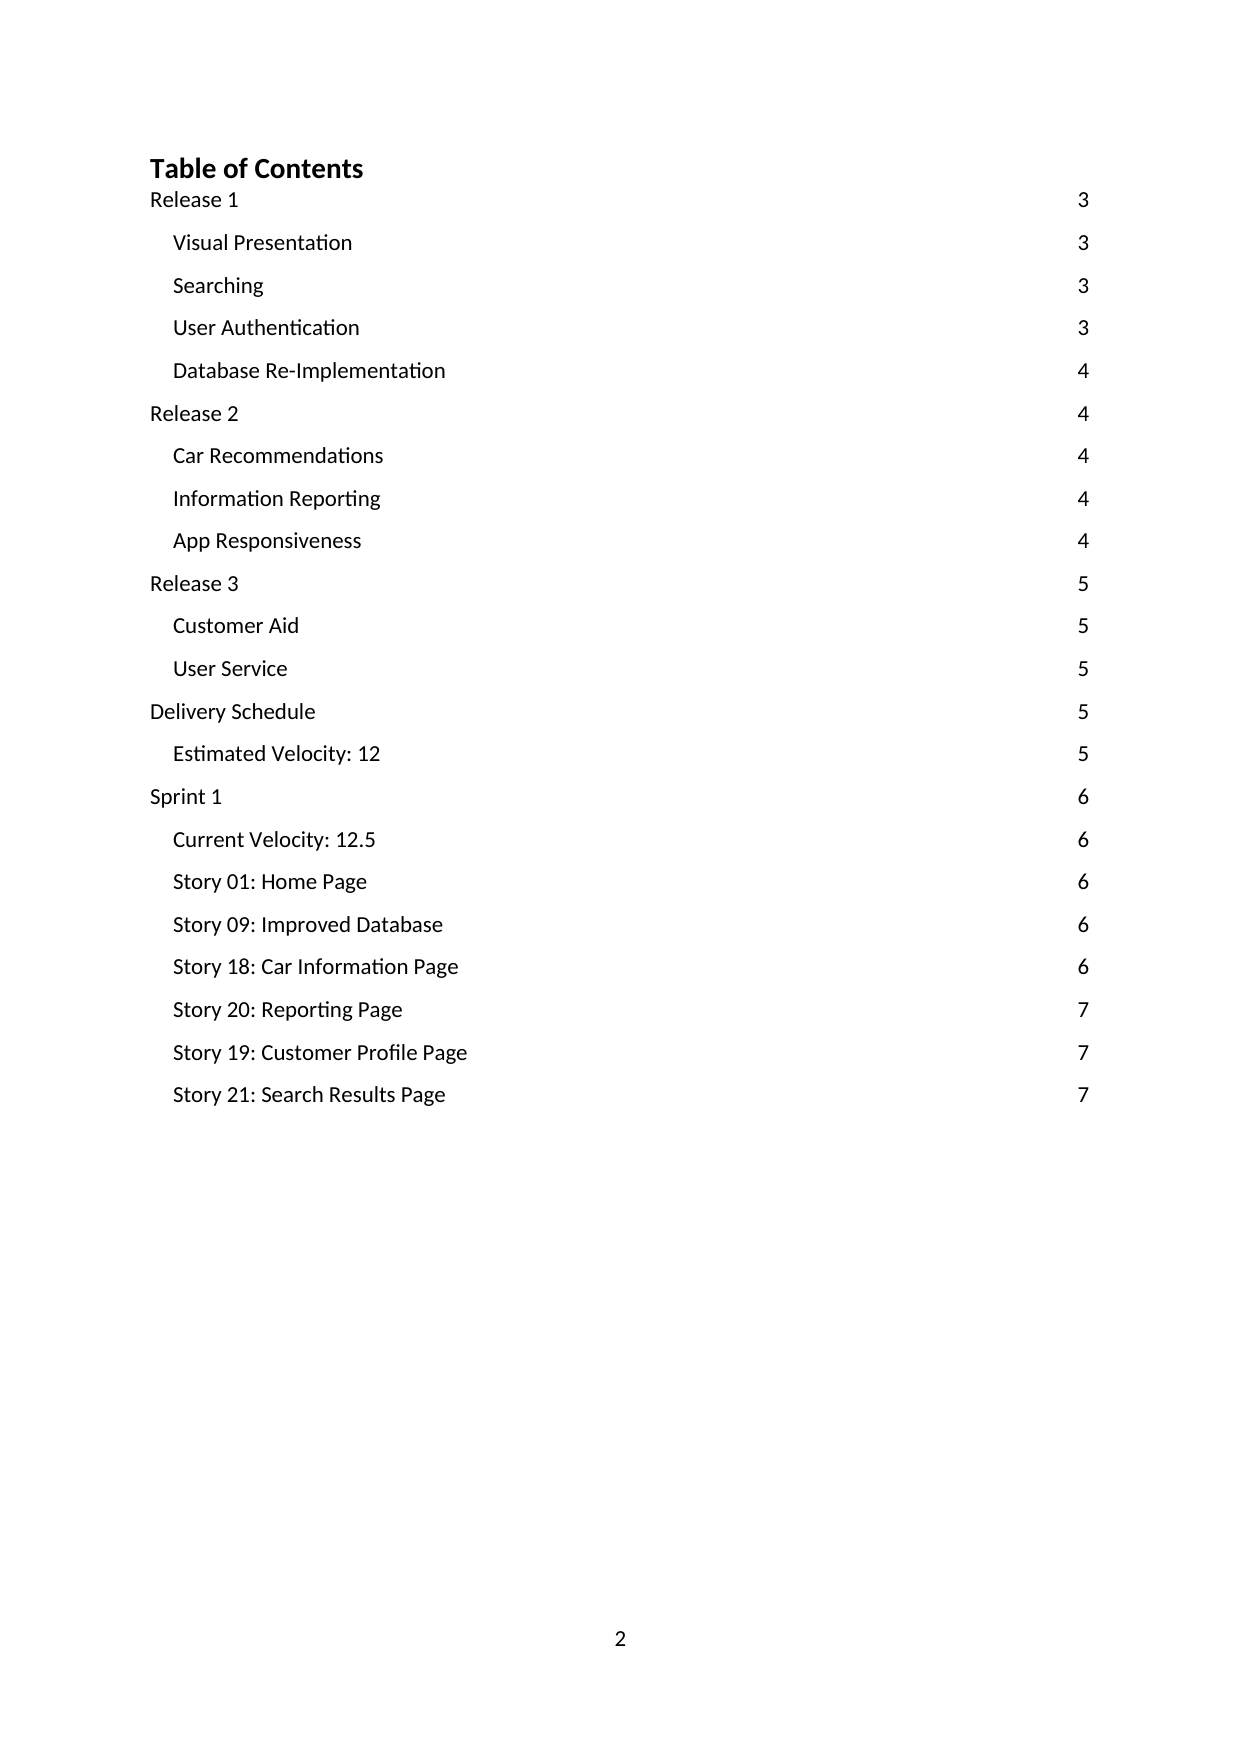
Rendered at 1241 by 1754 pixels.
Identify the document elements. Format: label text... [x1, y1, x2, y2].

text Table of Contents [150, 150, 1090, 186]
